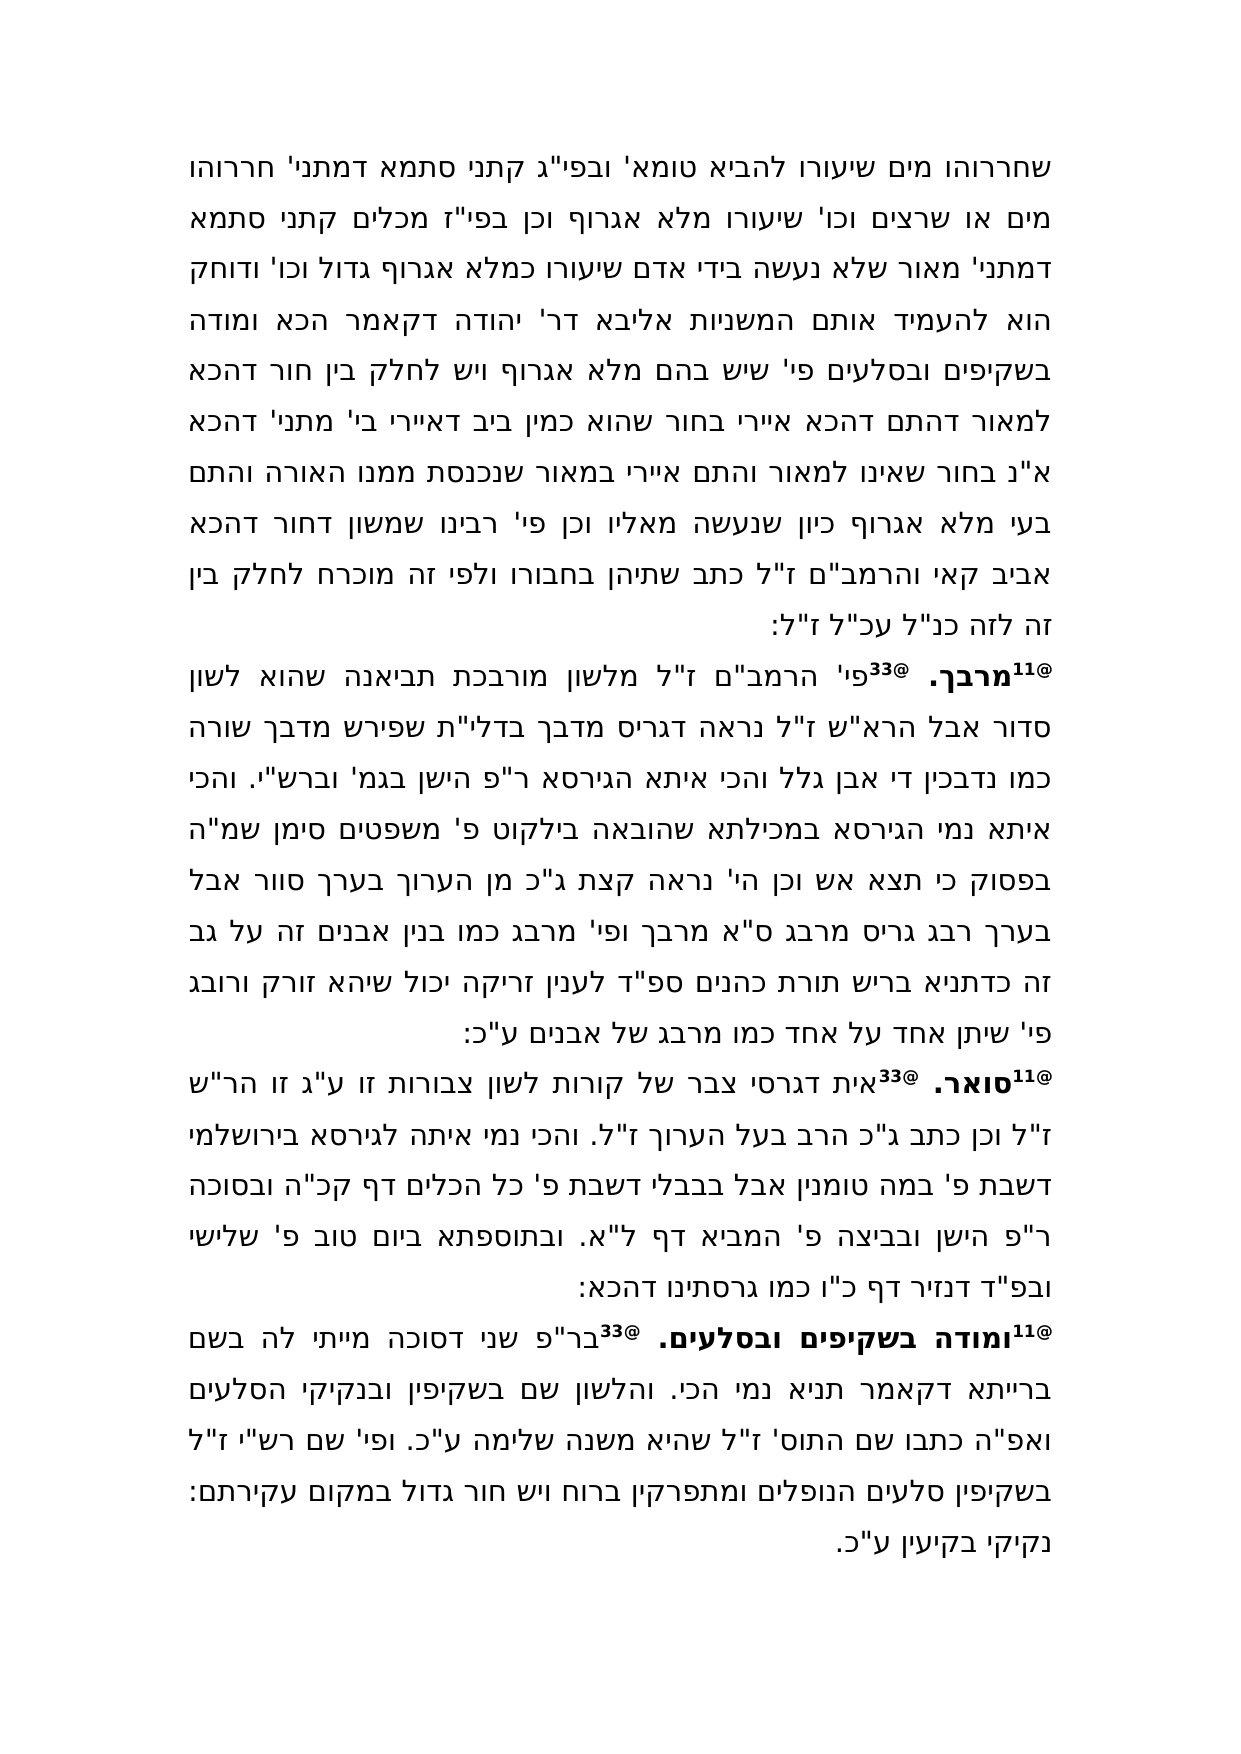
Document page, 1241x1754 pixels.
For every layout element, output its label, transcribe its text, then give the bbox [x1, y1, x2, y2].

text @11סואר. @33אית דגרסי צבר של קורות לשון צבורות זו ע"ג זו הר"ש ז"ל וכן כתב ג"כ הרב בעל הערוך ז"ל. והכי נמי איתה לגירסא בירושלמי דשבת פ' במה טומנין אבל בבבלי דשבת פ' כל הכלים דף קכ"ה ובסוכה ר"פ הישן ובביצה פ' המביא דף ל"א. ובתוספתא ביום טוב פ' שלישי ובפ"ד דנזיר דף כ"ו כמו גרסתינו דהכא: [187, 1067, 1053, 1304]
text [187, 150, 1053, 642]
text @11ומודה בשקיפים ובסלעים. @33בר"פ שני דסוכה מייתי לה בשם ברייתא דקאמר תניא נמי הכי. והלשון שם בשקיפין ובנקיקי הסלעים ואפ"ה כתבו שם התוס' ז"ל שהיא משנה שלימה ע"כ. ופי' שם רש"י ז"ל בשקיפין סלעים הנופלים ומתפרקין ברוח ויש חור גדול במקום עקירתם: נקיקי בקיעין ע"כ. [187, 1322, 1053, 1559]
text @11מרבך. @33פי' הרמב"ם ז"ל מלשון מורבכת תביאנה שהוא לשון סדור אבל הרא"ש ז"ל נראה דגריס מדבך בדלי"ת שפירש מדבך שורה כמו נדבכין די אבן גלל והכי איתא הגירסא ר"פ הישן בגמ' וברש"י. והכי איתא נמי הגירסא במכילתא שהובאה בילקוט פ' משפטים סימן שמ"ה בפסוק כי תצא אש וכן הי' נראה קצת ג"כ מן הערוך בערך סוור אבל בערך רבג גריס מרבג ס"א מרבך ופי' מרבג כמו בנין אבנים זה על גב זה כדתניא בריש תורת כהנים ספ"ד לענין זריקה יכול שיהא זורק ורובג פי' שיתן אחד על אחד כמו מרבג של אבנים ע"כ: [187, 659, 1053, 1050]
